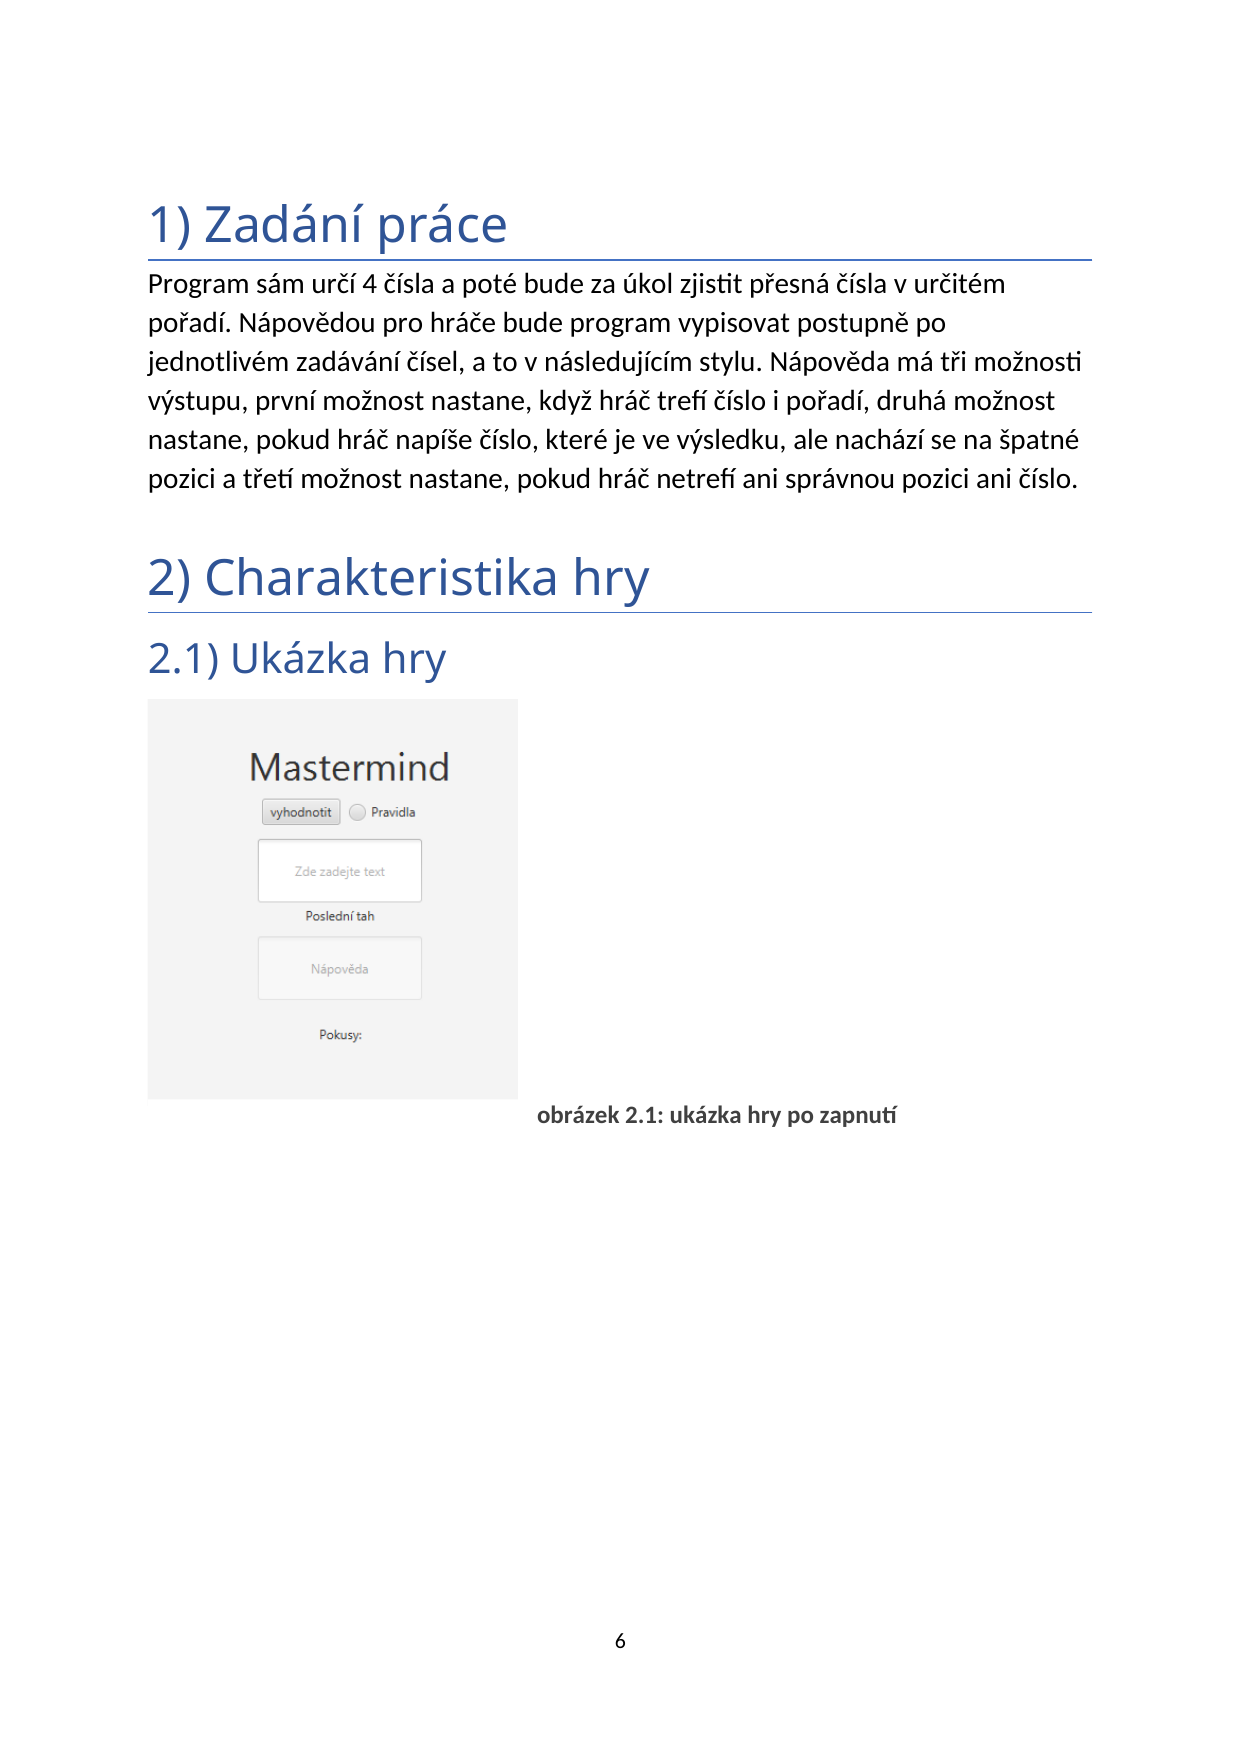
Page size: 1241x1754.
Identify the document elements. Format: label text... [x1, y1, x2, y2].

subtitle 2) Charakteristika hry [148, 541, 1092, 612]
text Program sám určí 4 čísla a poté bude za úkol zjistit přesná čísla v určitém pořadí. Nápovědou pro hráče bude program vypisovat postupně po jednotlivém zadávání čísel, a to v následujícím stylu. Nápověda má tři možnosti výstupu, první možnost nastane, když hráč trefí číslo i pořadí, druhá možnost nastane, pokud hráč napíše číslo, které je ve výsledku, ale nachází se na špatné pozici a třetí možnost nastane, pokud hráč netrefí ani správnou pozici ani číslo. [148, 265, 1092, 496]
picture [147, 699, 518, 1099]
subtitle 1) Zadání práce [148, 189, 1092, 259]
subtitle 2.1) Ukázka hry [148, 629, 1092, 686]
